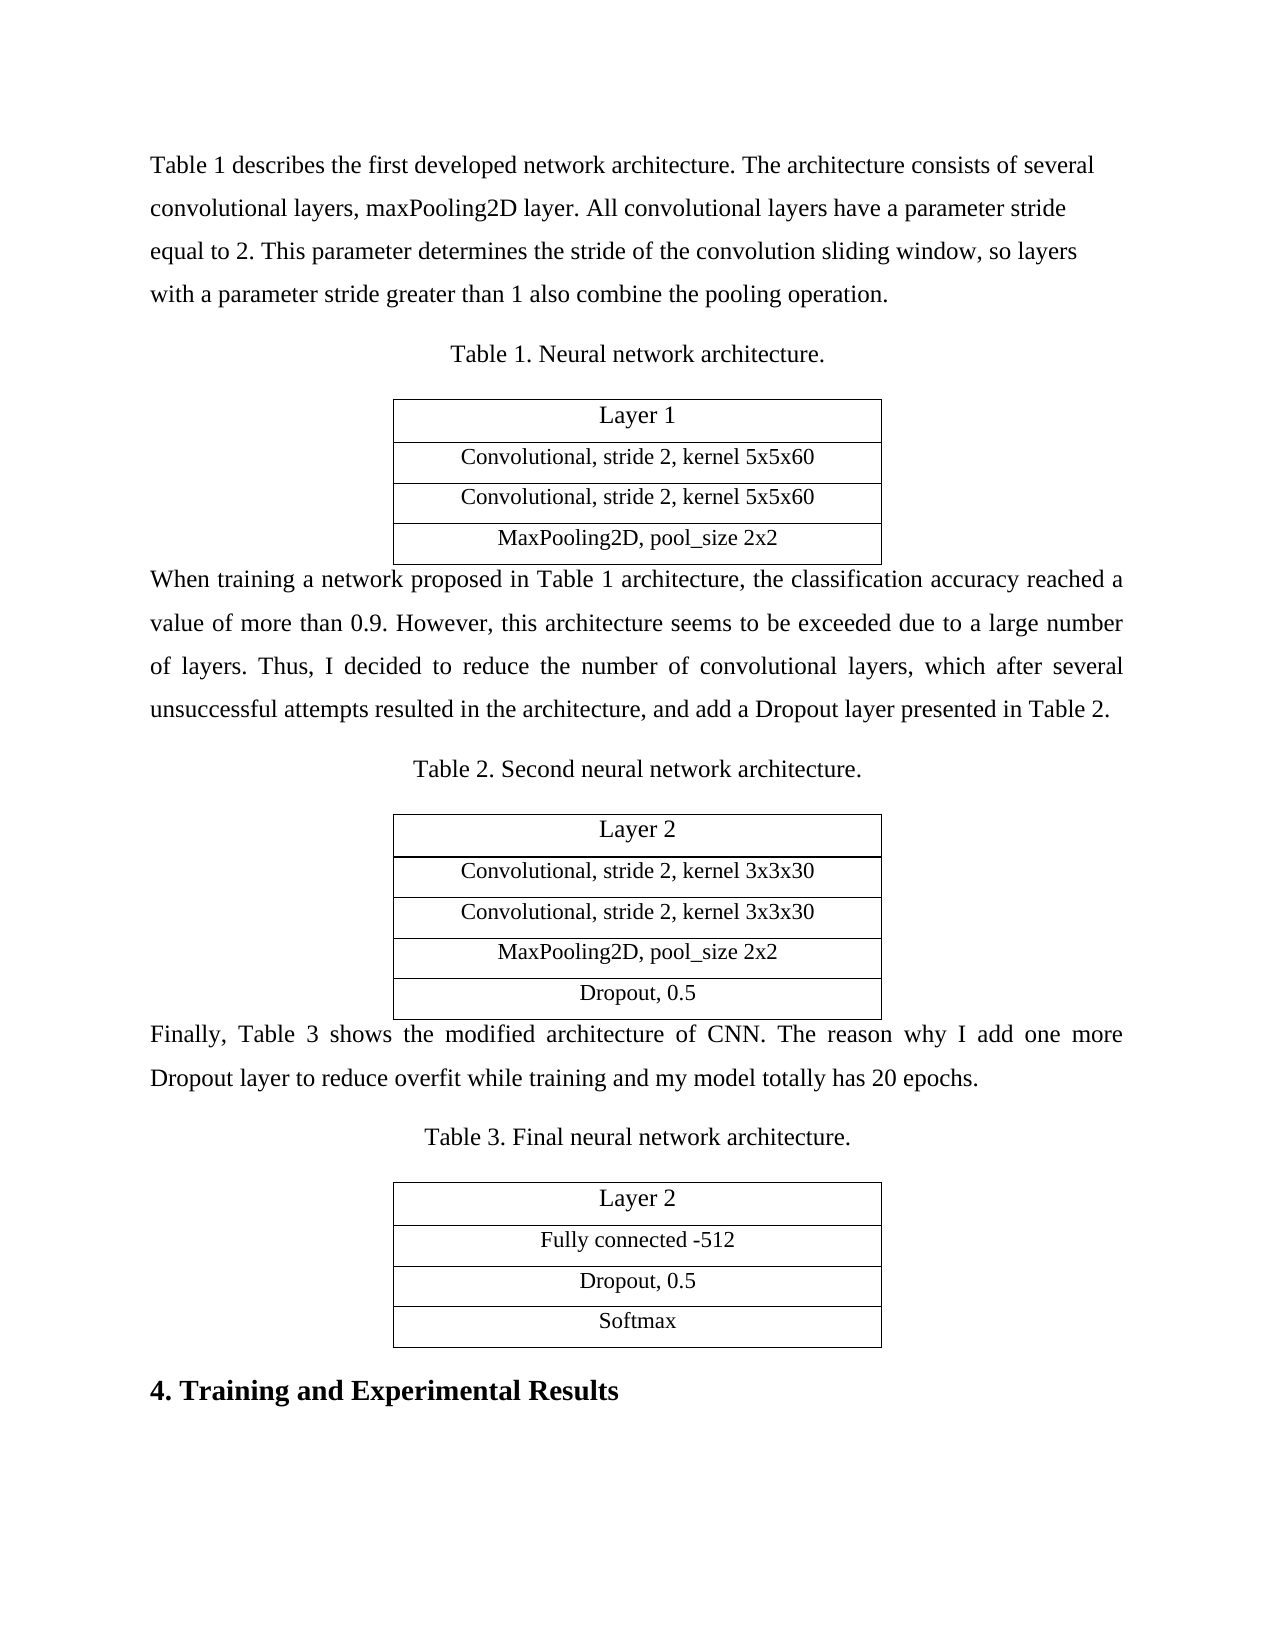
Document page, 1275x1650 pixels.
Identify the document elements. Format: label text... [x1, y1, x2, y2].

table_cell Convolutional, stride 2, kernel 3x3x30 [394, 858, 881, 897]
text Table 2. Second neural network architecture. [150, 754, 1125, 782]
table_cell Softmax [394, 1307, 881, 1347]
text Table 3. Final neural network architecture. [150, 1122, 1125, 1151]
text Table 1. Neural network architecture. [150, 339, 1125, 368]
table_cell Dropout, 0.5 [394, 1267, 881, 1306]
table_cell Dropout, 0.5 [394, 979, 881, 1018]
table_header Layer 1 [394, 400, 881, 442]
table_cell Convolutional, stride 2, kernel 5x5x60 [394, 484, 881, 523]
table_cell Fully connected -512 [394, 1226, 881, 1266]
text Table 1 describes the first developed network architecture. The architecture consists of several convolutional layers, maxPooling2D layer. All convolutional layers have a parameter stride equal to 2. This parameter determines the stride of the convolution sliding window, so layers with a parameter stride greater than 1 also combine the pooling operation. [150, 150, 1125, 308]
table_cell Convolutional, stride 2, kernel 3x3x30 [394, 898, 881, 937]
table_cell MaxPooling2D, pool_size 2x2 [394, 939, 881, 978]
text When training a network proposed in Table 1 architecture, the classification accuracy reached a value of more than 0.9. However, this architecture seems to be exceeded due to a large number of layers. Thus, I decided to reduce the number of convolutional layers, which after several unsuccessful attempts resulted in the architecture, and add a Dropout layer presented in Table 2. [150, 564, 1125, 723]
text Finally, Table 3 shows the modified architecture of CNN. The reason why I add one more Dropout layer to reduce overfit while training and my model totally has 20 epochs. [150, 1019, 1125, 1091]
table_cell MaxPooling2D, pool_size 2x2 [394, 524, 881, 563]
table_header Layer 2 [394, 1183, 881, 1225]
table_cell Convolutional, stride 2, kernel 5x5x60 [394, 443, 881, 482]
subtitle 4. Training and Experimental Results [150, 1373, 1125, 1406]
table_header Layer 2 [394, 815, 881, 856]
